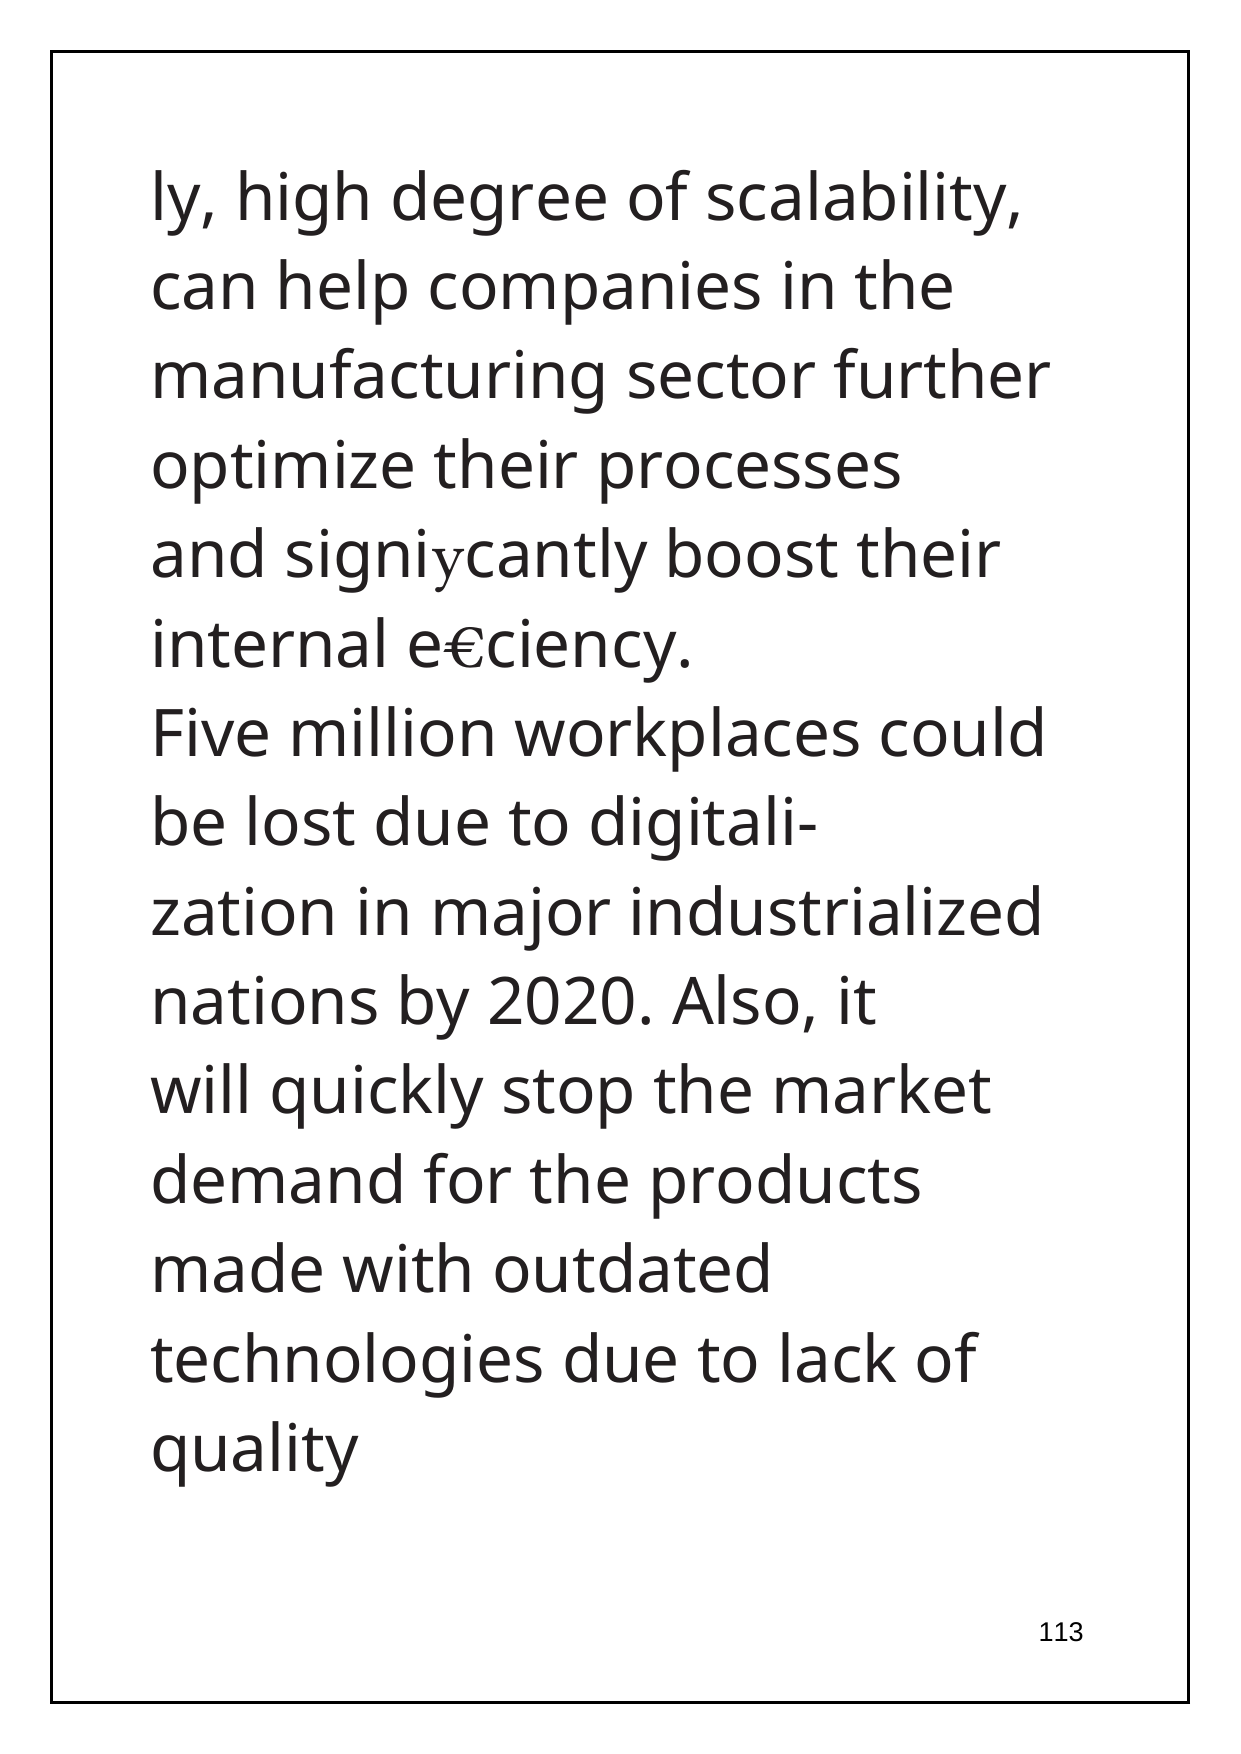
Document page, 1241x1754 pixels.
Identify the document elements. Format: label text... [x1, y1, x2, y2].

text and signicantly boost their internal eciency. [150, 507, 1090, 686]
text ly, high degree of scalability, can help companies in the [150, 150, 1090, 329]
text made with outdated technologies due to lack of quality [150, 1222, 1090, 1491]
text zation in major industrialized nations by 2020. Also, it [150, 865, 1090, 1044]
text Five million workplaces could be lost due to digitali- [150, 686, 1090, 865]
text manufacturing sector further optimize their processes [150, 329, 1090, 507]
text will quickly stop the market demand for the products [150, 1044, 1090, 1222]
